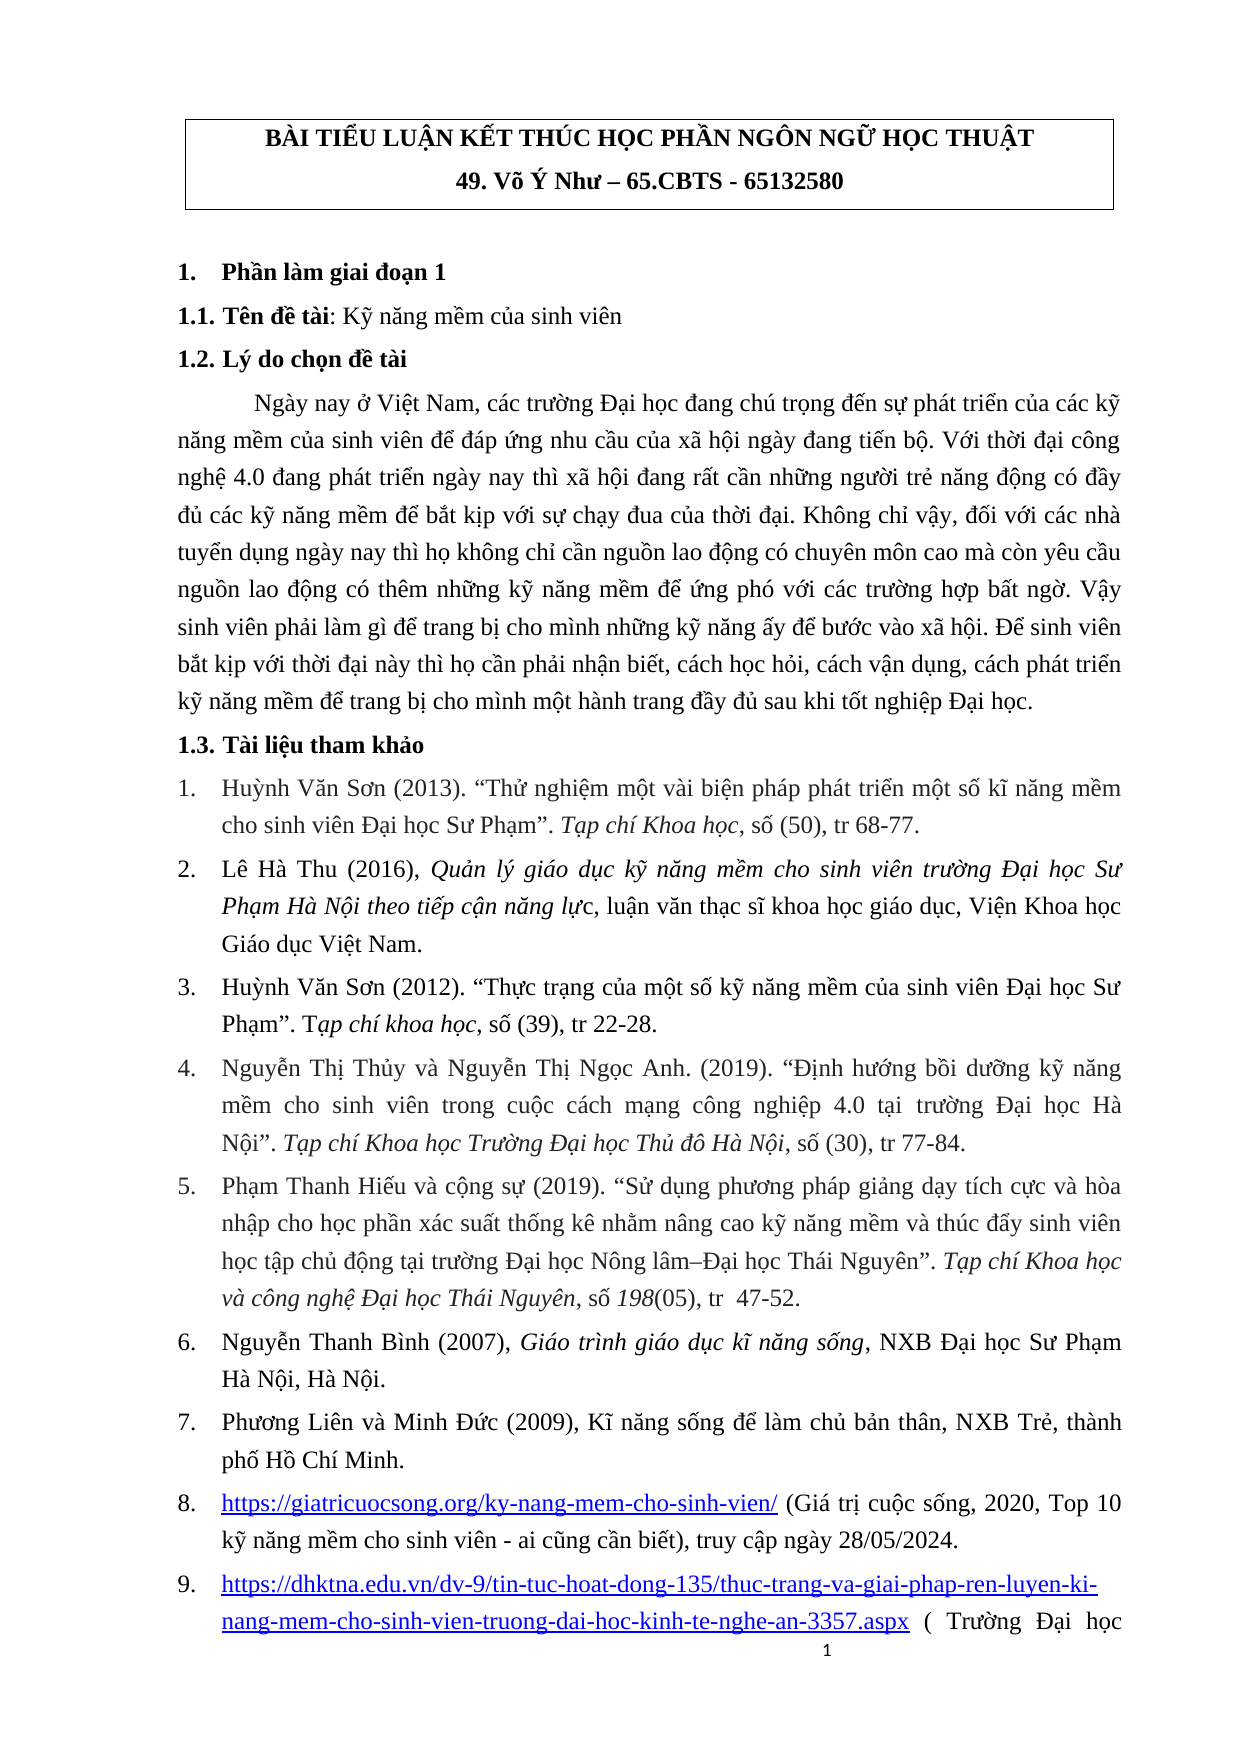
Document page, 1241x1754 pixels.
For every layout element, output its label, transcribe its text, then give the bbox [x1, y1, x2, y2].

list Phương Liên và Minh Đức (2009), Kĩ năng sống để làm chủ bản thân, NXB Trẻ, thành phố Hồ Chí Minh. [177, 1407, 1122, 1473]
list Lý do chọn đề tài [177, 344, 1122, 373]
list Huỳnh Văn Sơn (2012). “Thực trạng của một số kỹ năng mềm của sinh viên Đại học Sư Phạm”. Tạp chí khoa học, số (39), tr 22-28. [177, 972, 1122, 1038]
list Tài liệu tham khảo [177, 730, 1122, 758]
list Lê Hà Thu (2016), Quản lý giáo dục kỹ năng mềm cho sinh viên trường Đại học Sư Phạm Hà Nội theo tiếp cận năng lực, luận văn thạc sĩ khoa học giáo dục, Viện Khoa học Giáo dục Việt Nam. [177, 854, 1122, 957]
table_header BÀI TIỂU LUẬN KẾT THÚC HỌC PHẦN NGÔN NGỮ HỌC THUẬT 49. Võ Ý Như – 65.CBTS - 65132580 [186, 120, 1113, 209]
list Phạm Thanh Hiếu và cộng sự (2019). “Sử dụng phương pháp giảng dạy tích cực và hòa nhập cho học phần xác suất thống kê nhằm nâng cao kỹ năng mềm và thúc đẩy sinh viên học tập chủ động tại trường Đại học Nông lâm–Đại học Thái Nguyên”. Tạp chí Khoa học và công nghệ Đại học Thái Nguyên, số 198(05), tr 47-52. [177, 1171, 1122, 1312]
list https://giatricuocsong.org/ky-nang-mem-cho-sinh-vien/ (Giá trị cuộc sống, 2020, Top 10 kỹ năng mềm cho sinh viên - ai cũng cần biết), truy cập ngày 28/05/2024. [177, 1488, 1122, 1554]
text Ngày nay ở Việt Nam, các trường Đại học đang chú trọng đến sự phát triển của các kỹ năng mềm của sinh viên để đáp ứng nhu cầu của xã hội ngày đang tiến bộ. Với thời đại công nghệ 4.0 đang phát triển ngày nay thì xã hội đang rất cần những người trẻ năng động có đầy đủ các kỹ năng mềm để bắt kịp với sự chạy đua của thời đại. Không chỉ vậy, đối với các nhà tuyển dụng ngày nay thì họ không chỉ cần nguồn lao động có chuyên môn cao mà còn yêu cầu nguồn lao động có thêm những kỹ năng mềm để ứng phó với các trường hợp bất ngờ. Vậy sinh viên phải làm gì để trang bị cho mình những kỹ năng ấy để bước vào xã hội. Để sinh viên bắt kịp với thời đại này thì họ cần phải nhận biết, cách học hỏi, cách vận dụng, cách phát triển kỹ năng mềm để trang bị cho mình một hành trang đầy đủ sau khi tốt nghiệp Đại học. [177, 388, 1122, 715]
list Nguyễn Thanh Bình (2007), Giáo trình giáo dục kĩ năng sống, NXB Đại học Sư Phạm Hà Nội, Hà Nội. [177, 1327, 1122, 1393]
list Nguyễn Thị Thủy và Nguyễn Thị Ngọc Anh. (2019). “Định hướng bồi dưỡng kỹ năng mềm cho sinh viên trong cuộc cách mạng công nghiệp 4.0 tại trường Đại học Hà Nội”. Tạp chí Khoa học Trường Đại học Thủ đô Hà Nội, số (30), tr 77-84. [177, 1053, 1122, 1156]
list Huỳnh Văn Sơn (2013). “Thử nghiệm một vài biện pháp phát triển một số kĩ năng mềm cho sinh viên Đại học Sư Phạm”. Tạp chí Khoa học, số (50), tr 68-77. [177, 773, 1122, 839]
list Phần làm giai đoạn 1 [177, 257, 1122, 286]
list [177, 1569, 1122, 1635]
list Tên đề tài: Kỹ năng mềm của sinh viên [177, 301, 1122, 329]
